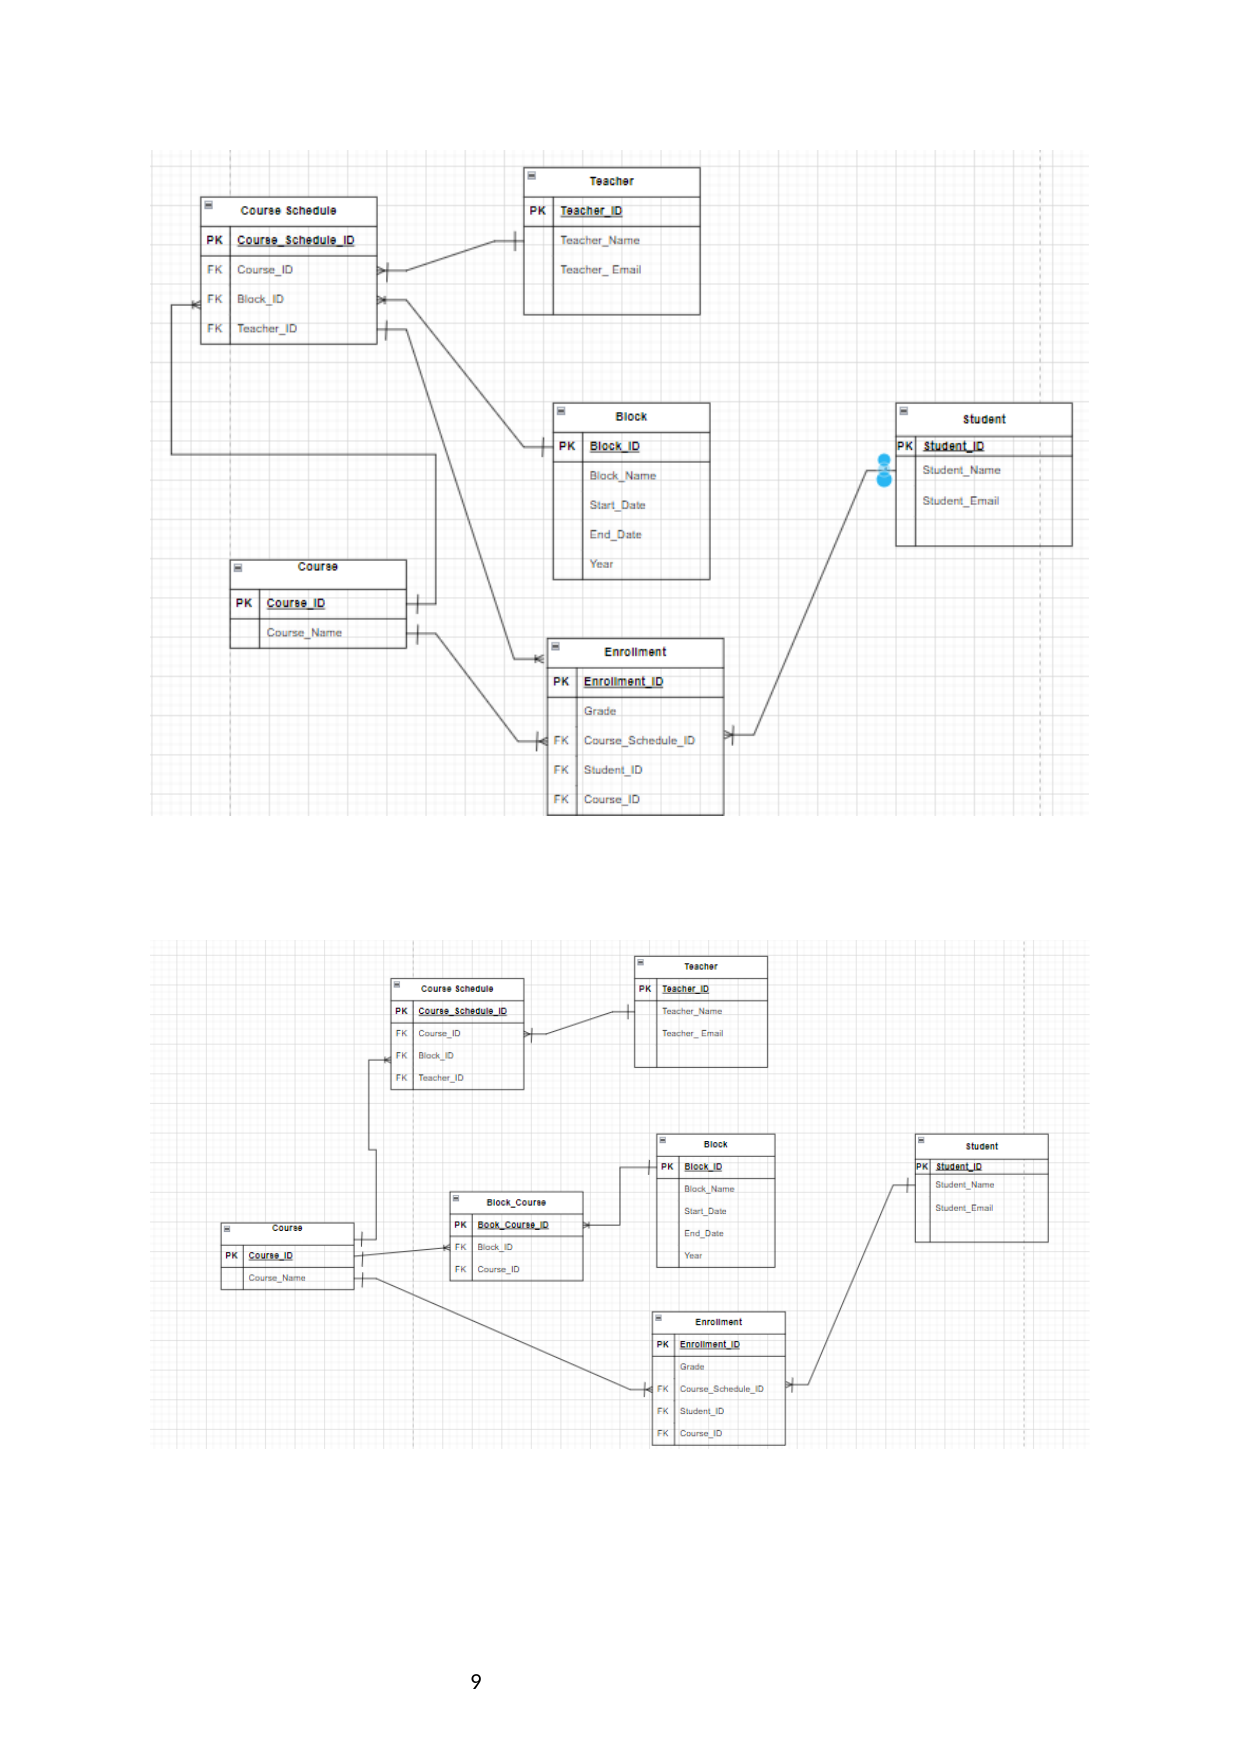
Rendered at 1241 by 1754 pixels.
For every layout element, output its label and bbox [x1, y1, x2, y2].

picture [150, 150, 1089, 816]
picture [150, 940, 1090, 1449]
